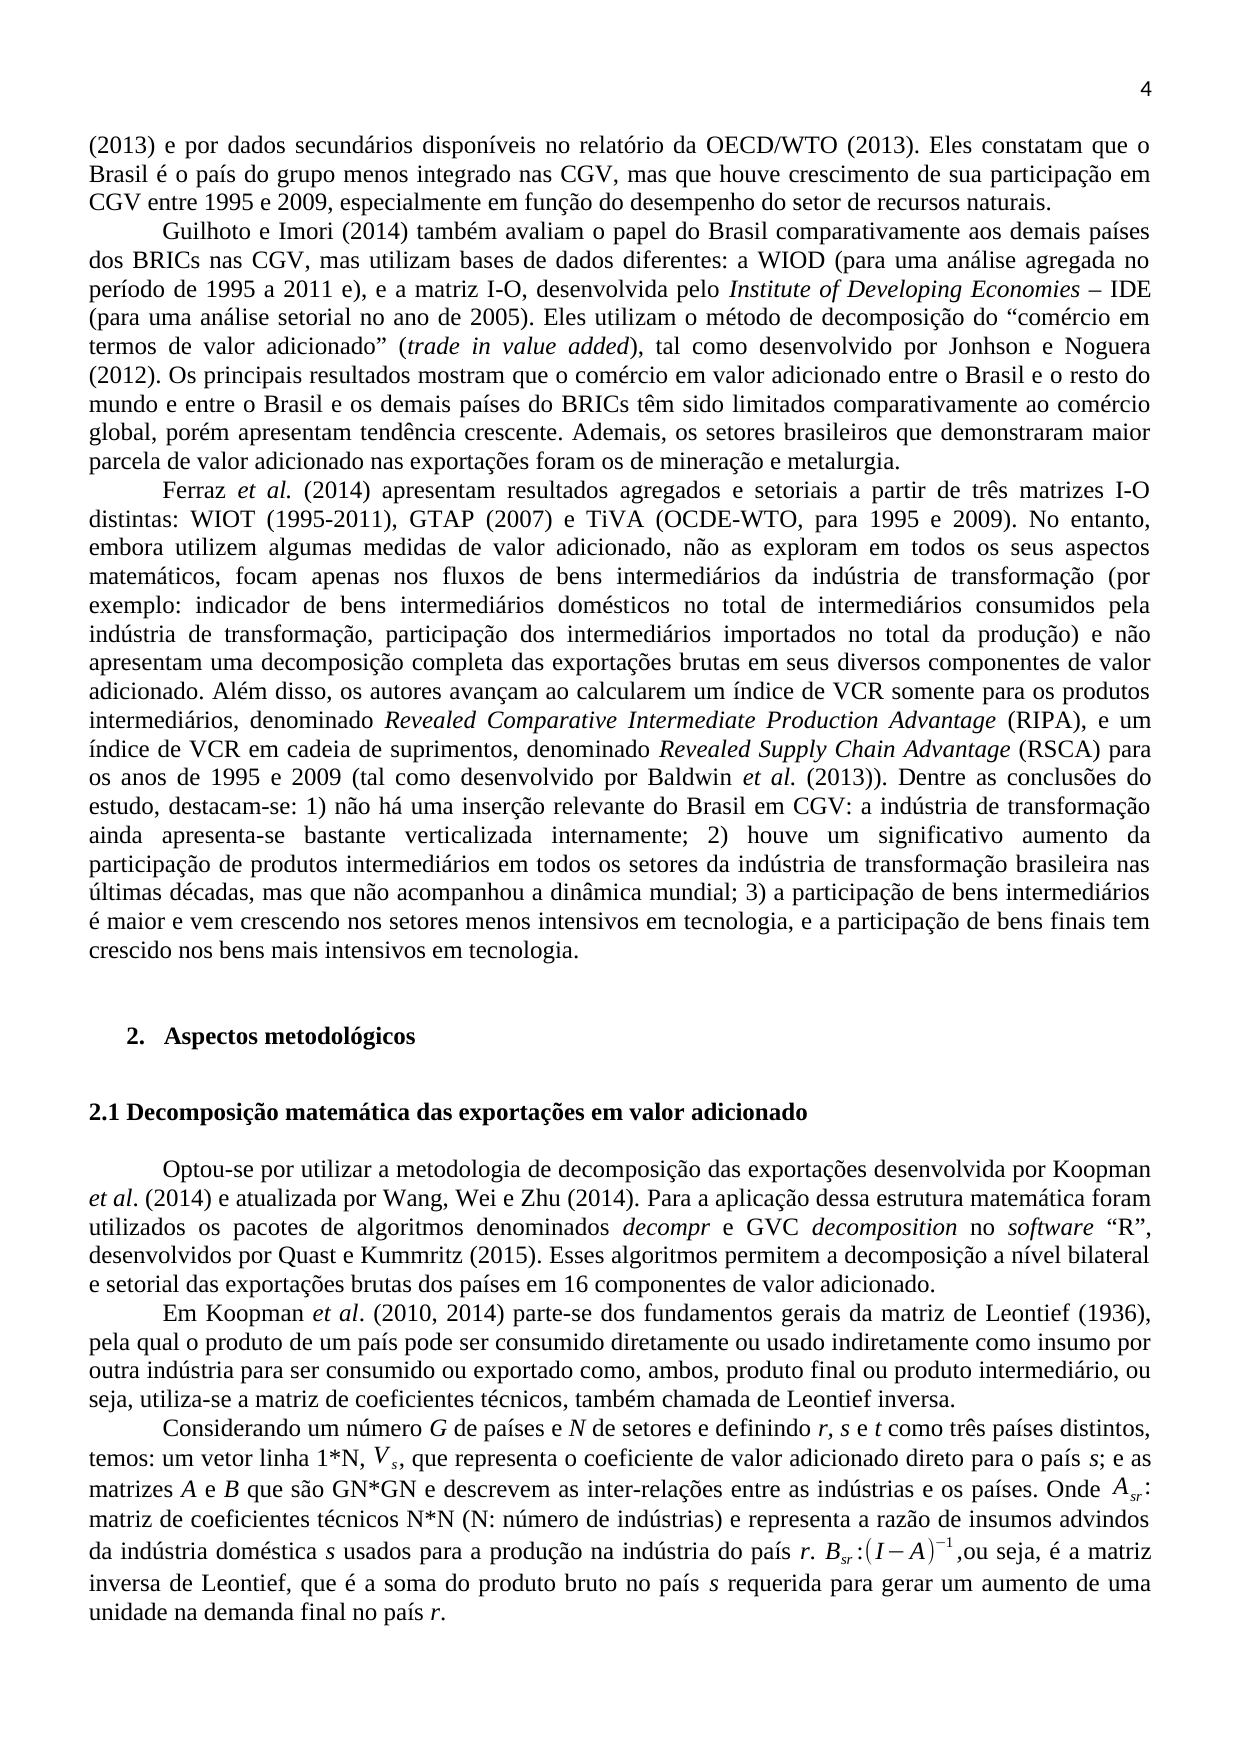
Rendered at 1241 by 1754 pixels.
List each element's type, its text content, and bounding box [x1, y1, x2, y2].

text Ferraz et al. (2014) apresentam resultados agregados e setoriais a partir de três matrizes I-O distintas: WIOT (1995-2011), GTAP (2007) e TiVA (OCDE-WTO, para 1995 e 2009). No entanto, embora utilizem algumas medidas de valor adicionado, não as exploram em todos os seus aspectos matemáticos, focam apenas nos fluxos de bens intermediários da indústria de transformação (por exemplo: indicador de bens intermediários domésticos no total de intermediários consumidos pela indústria de transformação, participação dos intermediários importados no total da produção) e não apresentam uma decomposição completa das exportações brutas em seus diversos componentes de valor adicionado. Além disso, os autores avançam ao calcularem um índice de VCR somente para os produtos intermediários, denominado Revealed Comparative Intermediate Production Advantage (RIPA), e um índice de VCR em cadeia de suprimentos, denominado Revealed Supply Chain Advantage (RSCA) para os anos de 1995 e 2009 (tal como desenvolvido por Baldwin et al. (2013)). Dentre as conclusões do estudo, destacam-se: 1) não há uma inserção relevante do Brasil em CGV: a indústria de transformação ainda apresenta-se bastante verticalizada internamente; 2) houve um significativo aumento da participação de produtos intermediários em todos os setores da indústria de transformação brasileira nas últimas décadas, mas que não acompanhou a dinâmica mundial; 3) a participação de bens intermediários é maior e vem crescendo nos setores menos intensivos em tecnologia, e a participação de bens finais tem crescido nos bens mais intensivos em tecnologia. [88, 475, 1152, 964]
text Considerando um número G de países e N de setores e definindo r, s e t como três países distintos, temos: um vetor linha 1*N, , que representa o coeficiente de valor adicionado direto para o país s; e as matrizes A e B que são GN*GN e descrevem as inter-relações entre as indústrias e os países. Onde matriz de coeficientes técnicos N*N (N: número de indústrias) e representa a razão de insumos advindos da indústria doméstica s usados para a produção na indústria do país r. ou seja, é a matriz inversa de Leontief, que é a soma do produto bruto no país s requerida para gerar um aumento de uma unidade na demanda final no país r. [88, 1413, 1152, 1626]
subtitle Aspectos metodológicos [126, 1021, 1152, 1050]
text Em Koopman et al. (2010, 2014) parte-se dos fundamentos gerais da matriz de Leontief (1936), pela qual o produto de um país pode ser consumido diretamente ou usado indiretamente como insumo por outra indústria para ser consumido ou exportado como, ambos, produto final ou produto intermediário, ou seja, utiliza-se a matriz de coeficientes técnicos, também chamada de Leontief inversa. [88, 1298, 1152, 1413]
text Optou-se por utilizar a metodologia de decomposição das exportações desenvolvida por Koopman et al. (2014) e atualizada por Wang, Wei e Zhu (2014). Para a aplicação dessa estrutura matemática foram utilizados os pacotes de algoritmos denominados decompr e GVC decomposition no software “R”, desenvolvidos por Quast e Kummritz (2015). Esses algoritmos permitem a decomposição a nível bilateral e setorial das exportações brutas dos países em 16 componentes de valor adicionado. [88, 1154, 1152, 1298]
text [88, 130, 1152, 216]
subtitle 2.1 Decomposição matemática das exportações em valor adicionado [88, 1097, 1152, 1126]
text Guilhoto e Imori (2014) também avaliam o papel do Brasil comparativamente aos demais países dos BRICs nas CGV, mas utilizam bases de dados diferentes: a WIOD (para uma análise agregada no período de 1995 a 2011 e), e a matriz I-O, desenvolvida pelo Institute of Developing Economies – IDE (para uma análise setorial no ano de 2005). Eles utilizam o método de decomposição do “comércio em termos de valor adicionado” (trade in value added), tal como desenvolvido por Jonhson e Noguera (2012). Os principais resultados mostram que o comércio em valor adicionado entre o Brasil e o resto do mundo e entre o Brasil e os demais países do BRICs têm sido limitados comparativamente ao comércio global, porém apresentam tendência crescente. Ademais, os setores brasileiros que demonstraram maior parcela de valor adicionado nas exportações foram os de mineração e metalurgia. [88, 216, 1152, 475]
